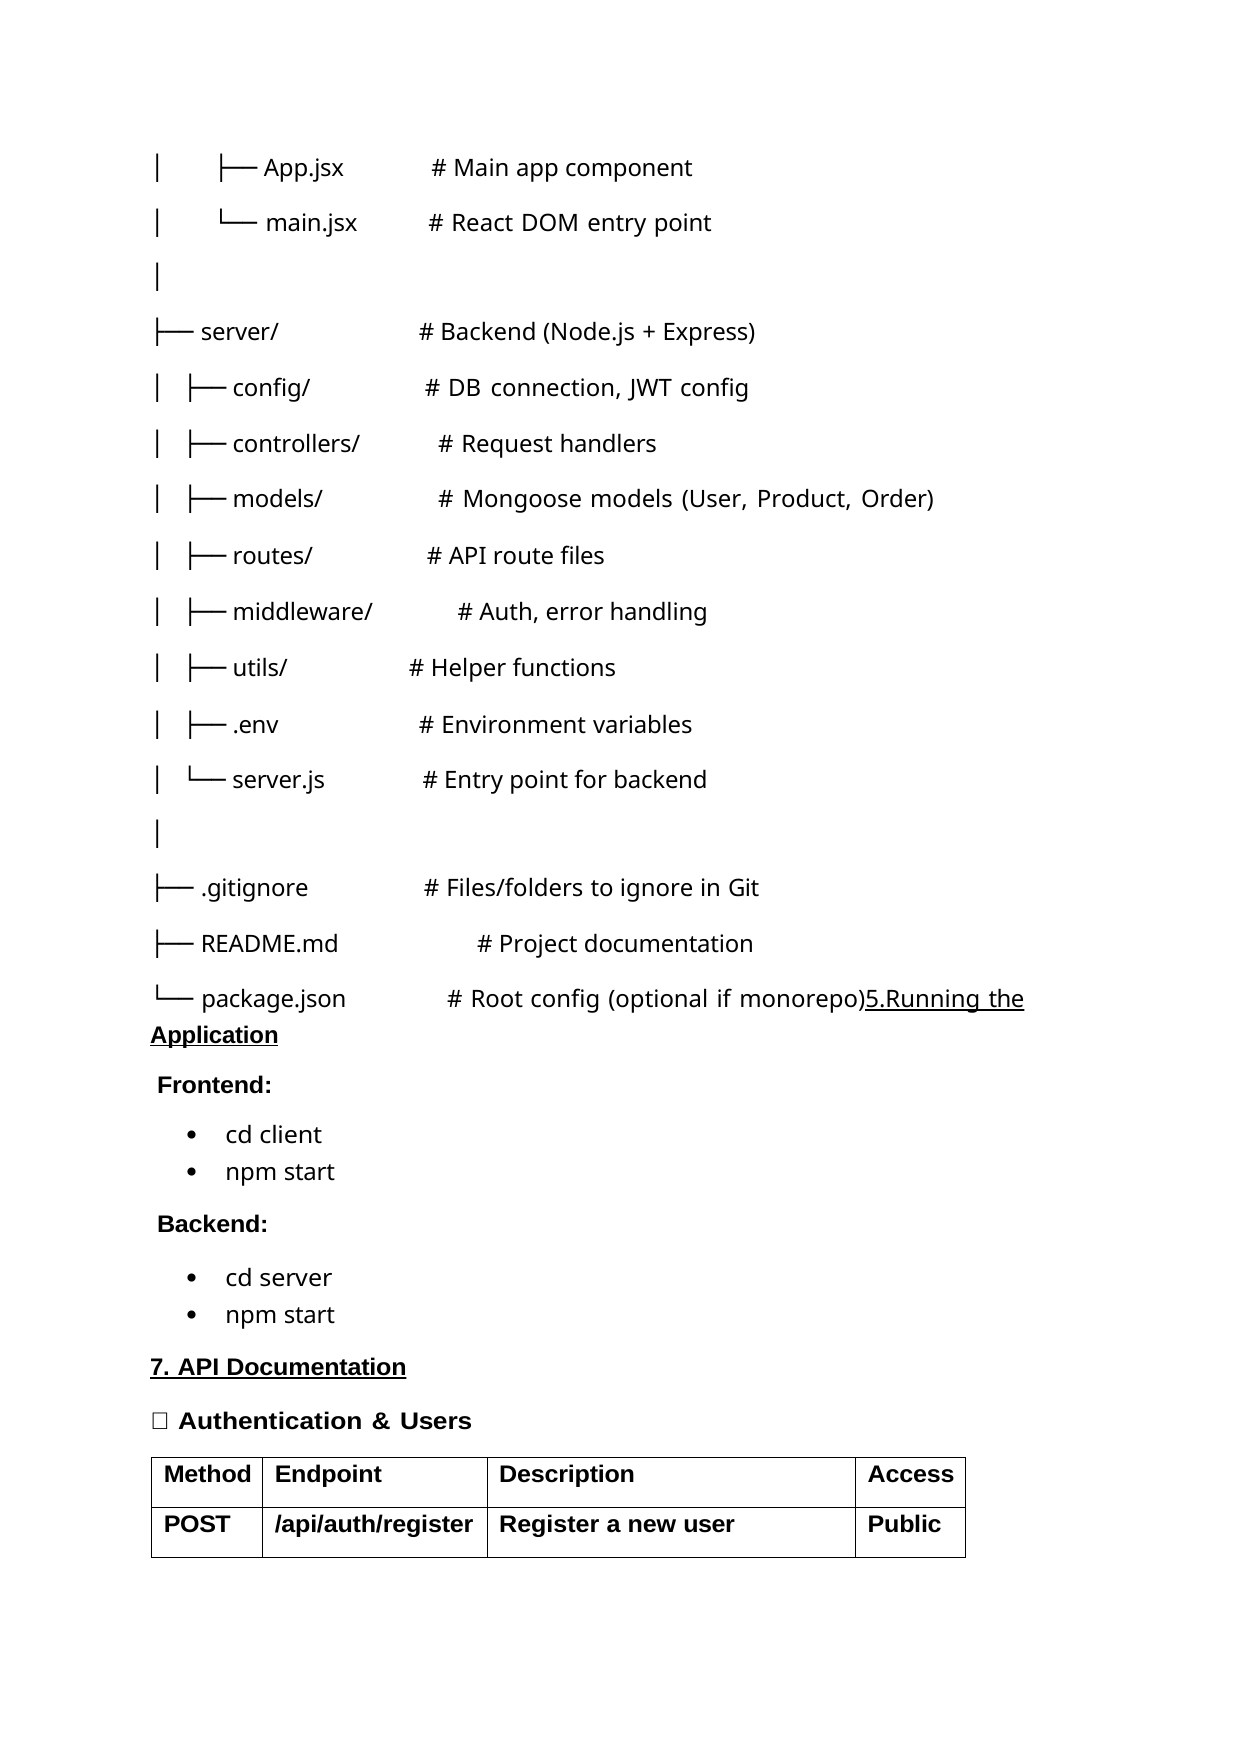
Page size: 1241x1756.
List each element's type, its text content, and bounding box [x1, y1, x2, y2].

table_header Access [856, 1458, 965, 1507]
table_header Endpoint [263, 1458, 487, 1507]
text └── package.json # Root config (optional if monorepo)5.Running the [150, 982, 1137, 1014]
text │ ├── App.jsx # Main app component [150, 151, 1137, 183]
text │ └── server.js # Entry point for backend [150, 763, 1137, 795]
text │ └── main.jsx # React DOM entry point [150, 206, 1137, 238]
text ├── .gitignore # Files/folders to ignore in Git [150, 871, 1137, 903]
list npm start [187, 1298, 1137, 1331]
text ├── README.md # Project documentation [150, 927, 1137, 959]
text │ ├── models/ # Mongoose models (User, Product, Order) [150, 482, 1137, 515]
text │ ├── routes/ # API route files [150, 539, 1137, 572]
table_cell /api/auth/register [263, 1508, 487, 1557]
text │ ├── .env # Environment variables [150, 707, 1137, 740]
text 🔐 Authentication & Users [150, 1407, 1137, 1434]
table_header Description [488, 1458, 855, 1507]
table_cell POST [152, 1508, 262, 1557]
text │ [150, 260, 1137, 292]
subtitle Application Frontend: [150, 1021, 337, 1098]
text │ ├── utils/ # Helper functions [150, 651, 1137, 683]
text │ ├── config/ # DB connection, JWT config [150, 371, 1137, 403]
list cd client [187, 1120, 1137, 1149]
list API Documentation [150, 1353, 1137, 1381]
subtitle Backend: [157, 1210, 1137, 1238]
text │ [150, 817, 1137, 849]
list cd server [187, 1261, 1137, 1293]
table_cell Register a new user [488, 1508, 855, 1557]
table_cell Public [856, 1508, 965, 1557]
text │ ├── middleware/ # Auth, error handling [150, 595, 1137, 627]
table_header Method [152, 1458, 262, 1507]
text ├── server/ # Backend (Node.js + Express) [150, 314, 1137, 347]
list npm start [187, 1155, 1137, 1188]
text │ ├── controllers/ # Request handlers [150, 426, 1137, 459]
